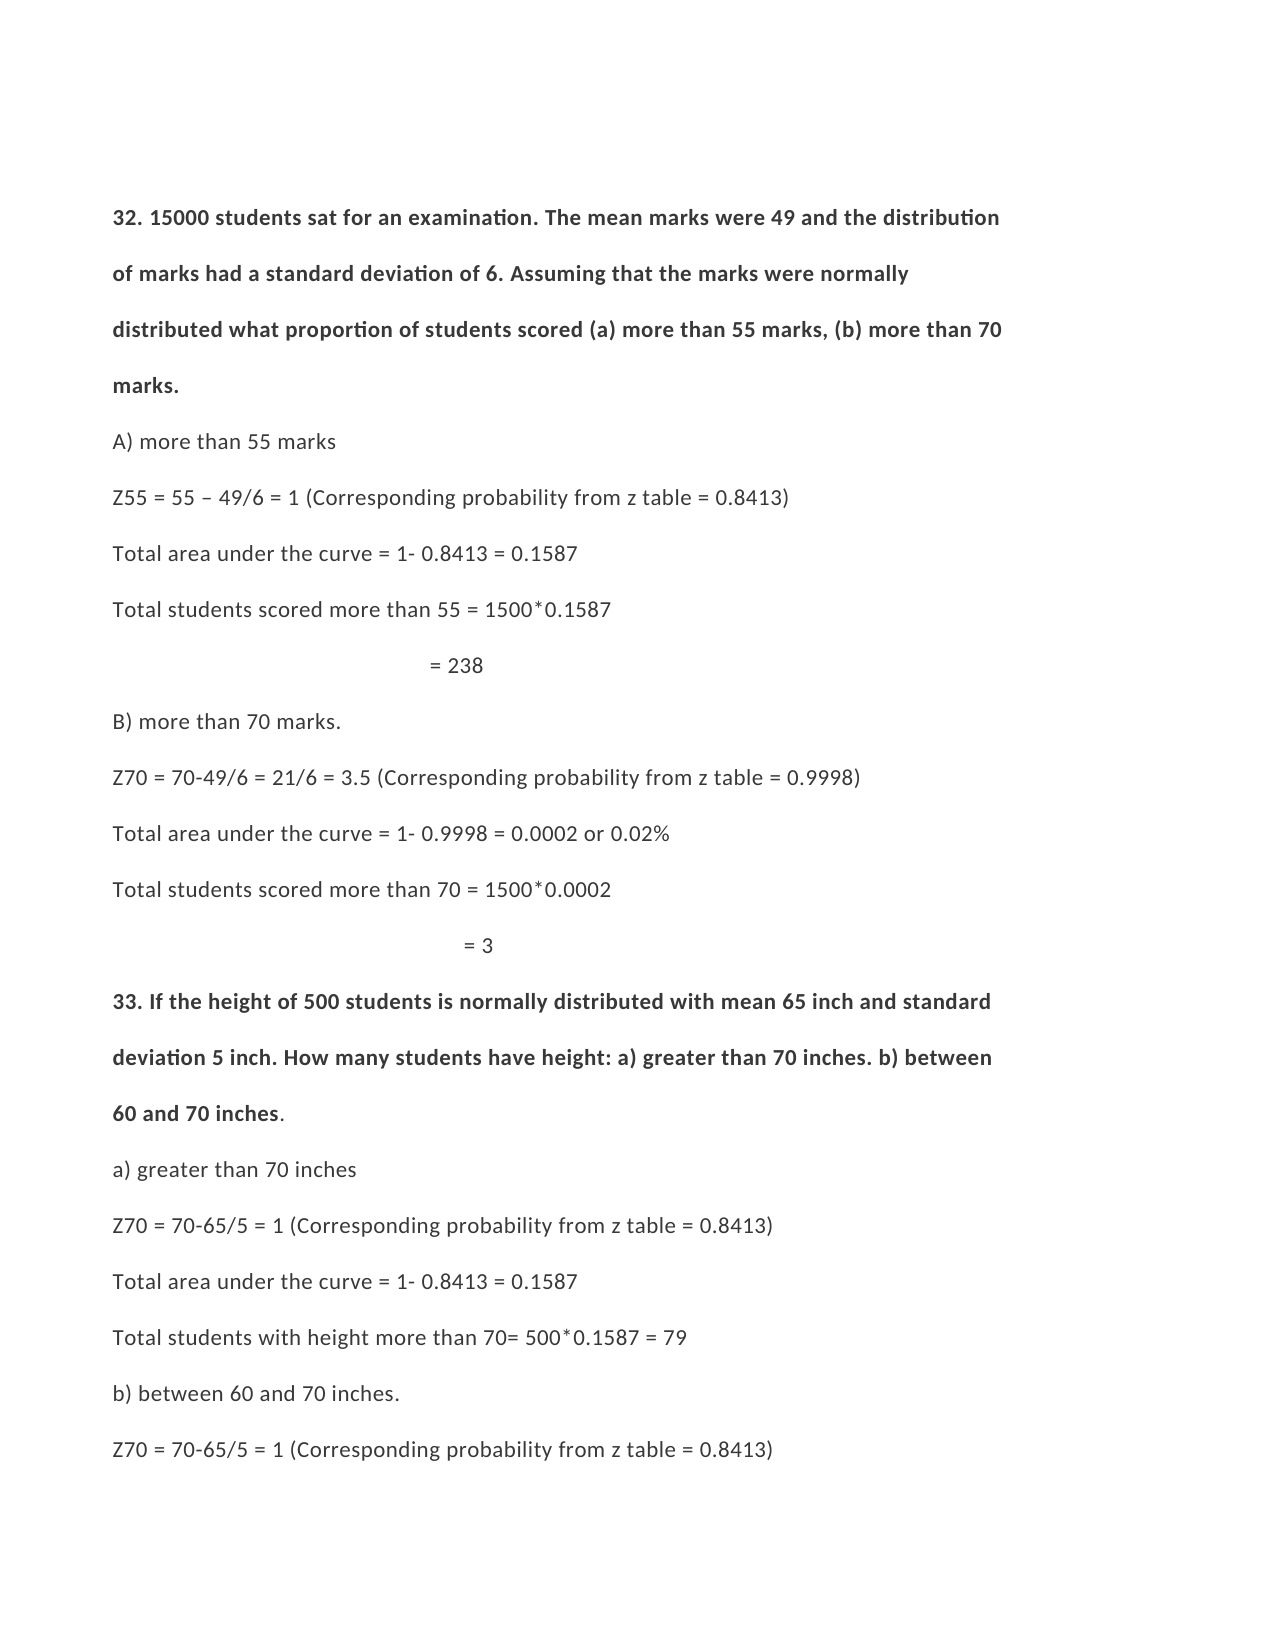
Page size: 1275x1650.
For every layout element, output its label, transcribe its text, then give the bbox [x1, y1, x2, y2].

text of marks had a standard deviation of 6. Assuming that the marks were normally distributed what proportion of students scored (a) more than 55 marks, (b) more than 70 marks. [112, 259, 1015, 399]
text 32. 15000 students sat for an examination. The mean marks were 49 and the distribution [112, 203, 1015, 231]
text Total students scored more than 70 = 1500*0.0002 [112, 875, 1015, 903]
text Z70 = 70-49/6 = 21/6 = 3.5 (Corresponding probability from z table = 0.9998) [112, 763, 1015, 791]
text = 238 [112, 651, 1015, 679]
text b) between 60 and 70 inches. [112, 1379, 1015, 1408]
text A) more than 55 marks [112, 427, 1015, 455]
text a) greater than 70 inches [112, 1155, 1015, 1183]
text = 3 [112, 931, 1015, 959]
text Total area under the curve = 1- 0.8413 = 0.1587 [112, 539, 1015, 567]
text Z70 = 70-65/5 = 1 (Corresponding probability from z table = 0.8413) [112, 1211, 1015, 1239]
text Z70 = 70-65/5 = 1 (Corresponding probability from z table = 0.8413) [112, 1436, 1015, 1464]
text Total students with height more than 70= 500*0.1587 = 79 [112, 1323, 1015, 1352]
text Total area under the curve = 1- 0.8413 = 0.1587 [112, 1267, 1015, 1296]
text 33. If the height of 500 students is normally distributed with mean 65 inch and standard deviation 5 inch. How many students have height: a) greater than 70 inches. b) between 60 and 70 inches. [112, 987, 1015, 1127]
text Total students scored more than 55 = 1500*0.1587 [112, 595, 1015, 623]
text Total area under the curve = 1- 0.9998 = 0.0002 or 0.02% [112, 819, 1015, 847]
text B) more than 70 marks. [112, 707, 1015, 735]
text Z55 = 55 – 49/6 = 1 (Corresponding probability from z table = 0.8413) [112, 483, 1015, 511]
